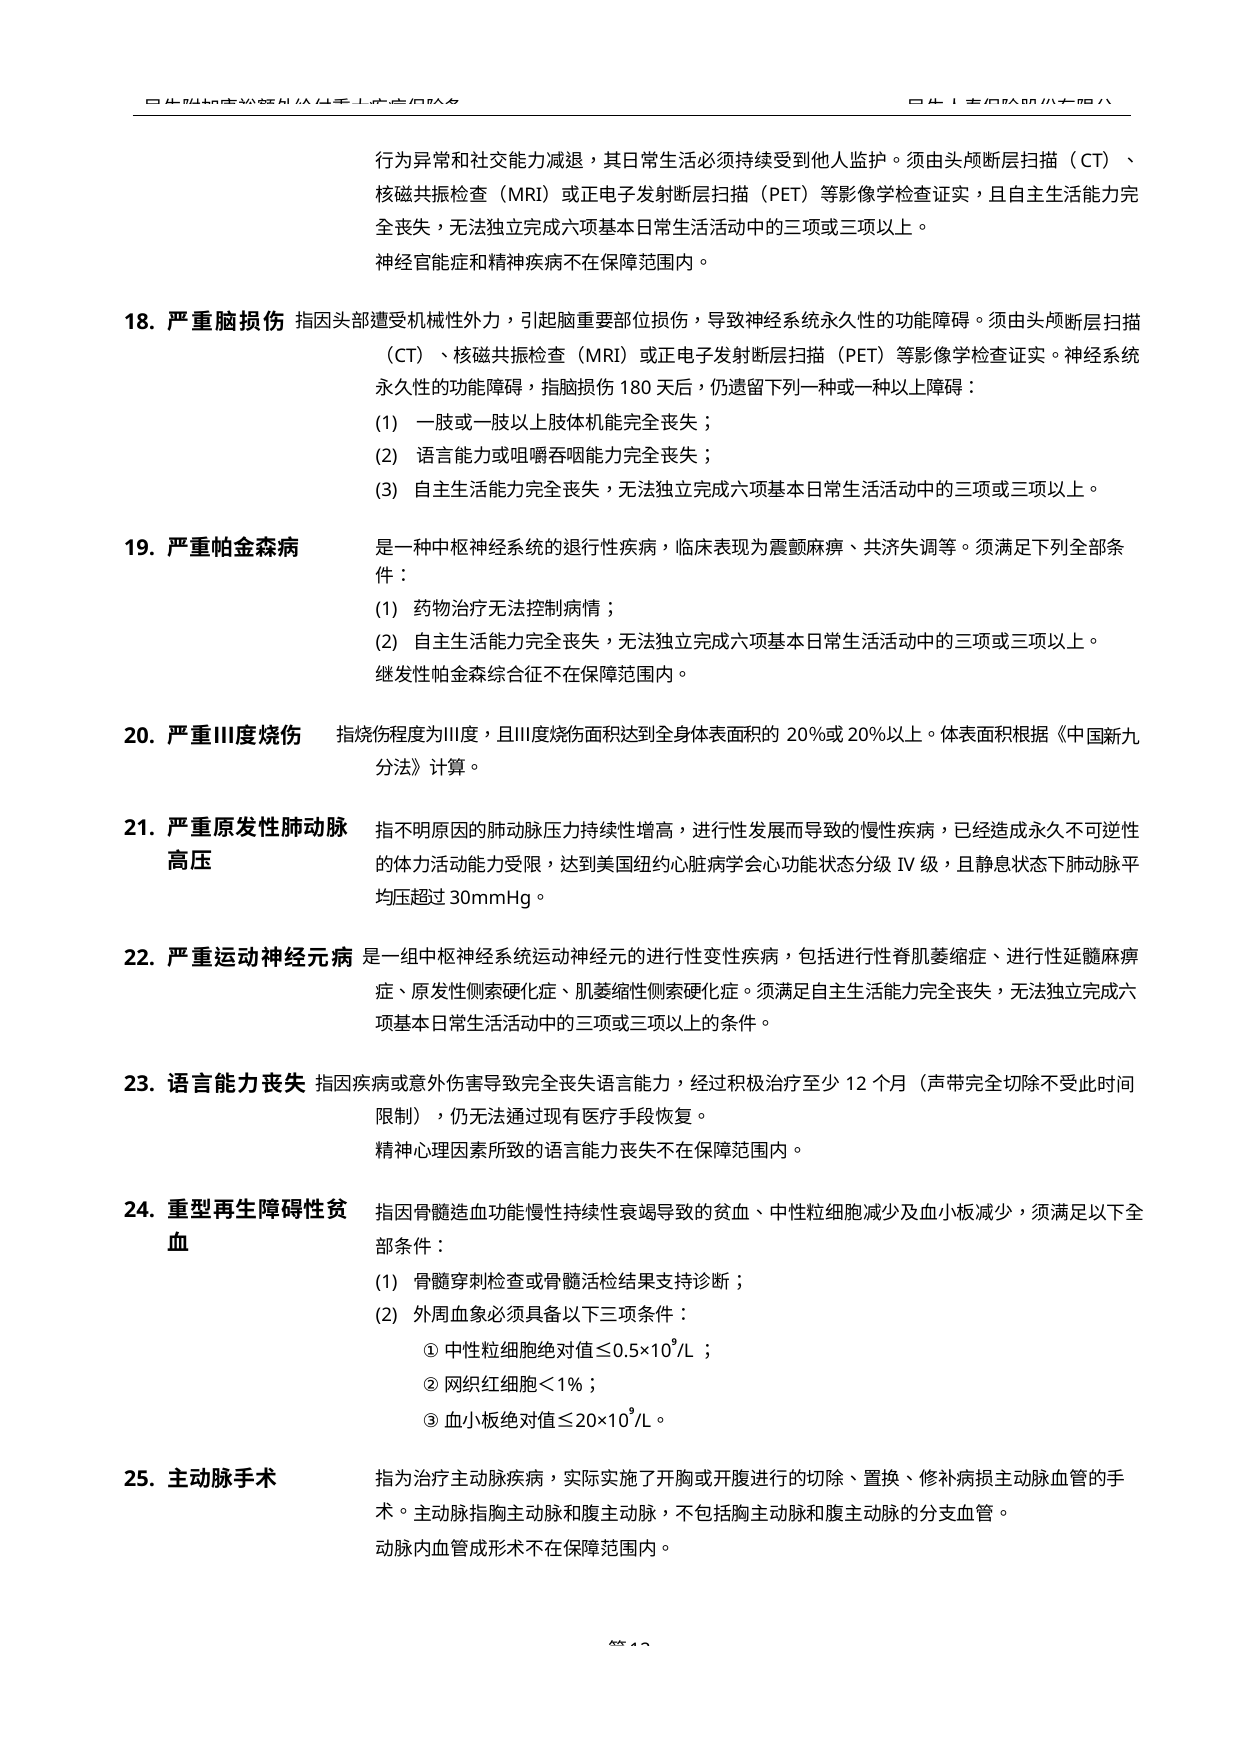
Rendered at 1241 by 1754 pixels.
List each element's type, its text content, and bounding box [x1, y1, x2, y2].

text ③ 血小板绝对值≤20×109/L。 [422, 1404, 1161, 1433]
text ② 网织红细胞＜1%； [422, 1371, 1161, 1397]
text 神经官能症和精神疾病不在保障范围内。 [375, 250, 1161, 275]
list 外周血象必须具备以下三项条件： [375, 1302, 1161, 1327]
list 语言能力丧失 指因疾病或意外伤害导致完全丧失语言能力，经过积极治疗至少 12 个月（声带完全切除不受此时间限制），仍无法通过现有医疗手段恢复。 [124, 1068, 1135, 1128]
list 骨髓穿刺检查或骨髓活检结果支持诊断； [375, 1268, 1161, 1294]
list 严重脑损伤 指因头部遭受机械性外力，引起脑重要部位损伤，导致神经系统永久性的功能障碍。须由头颅断层扫描（CT）、核磁共振检查（MRI）或正电子发射断层扫描（PET）等影像学检查证实。神经系统永久性的功能障碍，指脑损伤 180 天后，仍遗留下列一种或一种以上障碍： [124, 306, 1141, 399]
list 严重运动神经元病 是一组中枢神经系统运动神经元的进行性变性疾病，包括进行性脊肌萎缩症、进行性延髓麻痹症、原发性侧索硬化症、肌萎缩性侧索硬化症。须满足自主生活能力完全丧失，无法独立完成六项基本日常生活活动中的三项或三项以上的条件。 [124, 942, 1141, 1036]
list 主动脉手术 指为治疗主动脉疾病，实际实施了开胸或开腹进行的切除、置换、修补病损主动脉血管的手术。主动脉指胸主动脉和腹主动脉，不包括胸主动脉和腹主动脉的分支血管。 [124, 1463, 1150, 1525]
list 药物治疗无法控制病情； [375, 595, 1161, 620]
list 自主生活能力完全丧失，无法独立完成六项基本日常生活活动中的三项或三项以上。 [375, 476, 1161, 502]
text 精神心理因素所致的语言能力丧失不在保障范围内。 [375, 1138, 1161, 1163]
text ① 中性粒细胞绝对值≤0.5×109/L ； [422, 1335, 1161, 1363]
list 严重帕金森病 是一种中枢神经系统的退行性疾病，临床表现为震颤麻痹、共济失调等。须满足下列全部条件： [124, 532, 1161, 589]
list 自主生活能力完全丧失，无法独立完成六项基本日常生活活动中的三项或三项以上。继发性帕金森综合征不在保障范围内。 [375, 628, 1107, 687]
list 语言能力或咀嚼吞咽能力完全丧失； [375, 443, 1161, 468]
subtitle 重型再生障碍性贫血 [124, 1194, 353, 1257]
text 动脉内血管成形术不在保障范围内。 [375, 1535, 1161, 1560]
subtitle 严重原发性肺动脉高压 [124, 812, 353, 875]
list 一肢或一肢以上肢体机能完全丧失； [375, 409, 1161, 435]
text 指不明原因的肺动脉压力持续性增高，进行性发展而导致的慢性疾病，已经造成永久不可逆性的体力活动能力受限，达到美国纽约心脏病学会心功能状态分级 IV 级，且静息状态下肺动脉平均压超过 30mmHg。 [375, 818, 1141, 910]
text 行为异常和社交能力减退，其日常生活必须持续受到他人监护。须由头颅断层扫描（CT）、核磁共振检查（MRI）或正电子发射断层扫描（PET）等影像学检查证实，且自主生活能力完全丧失，无法独立完成六项基本日常生活活动中的三项或三项以上。 [375, 148, 1141, 240]
list 严重Ⅲ度烧伤 指烧伤程度为Ⅲ度，且Ⅲ度烧伤面积达到全身体表面积的 20％或 20％以上。体表面积根据《中国新九分法》计算。 [124, 719, 1141, 780]
text 指因骨髓造血功能慢性持续性衰竭导致的贫血、中性粒细胞减少及血小板减少，须满足以下全部条件： [375, 1200, 1146, 1258]
